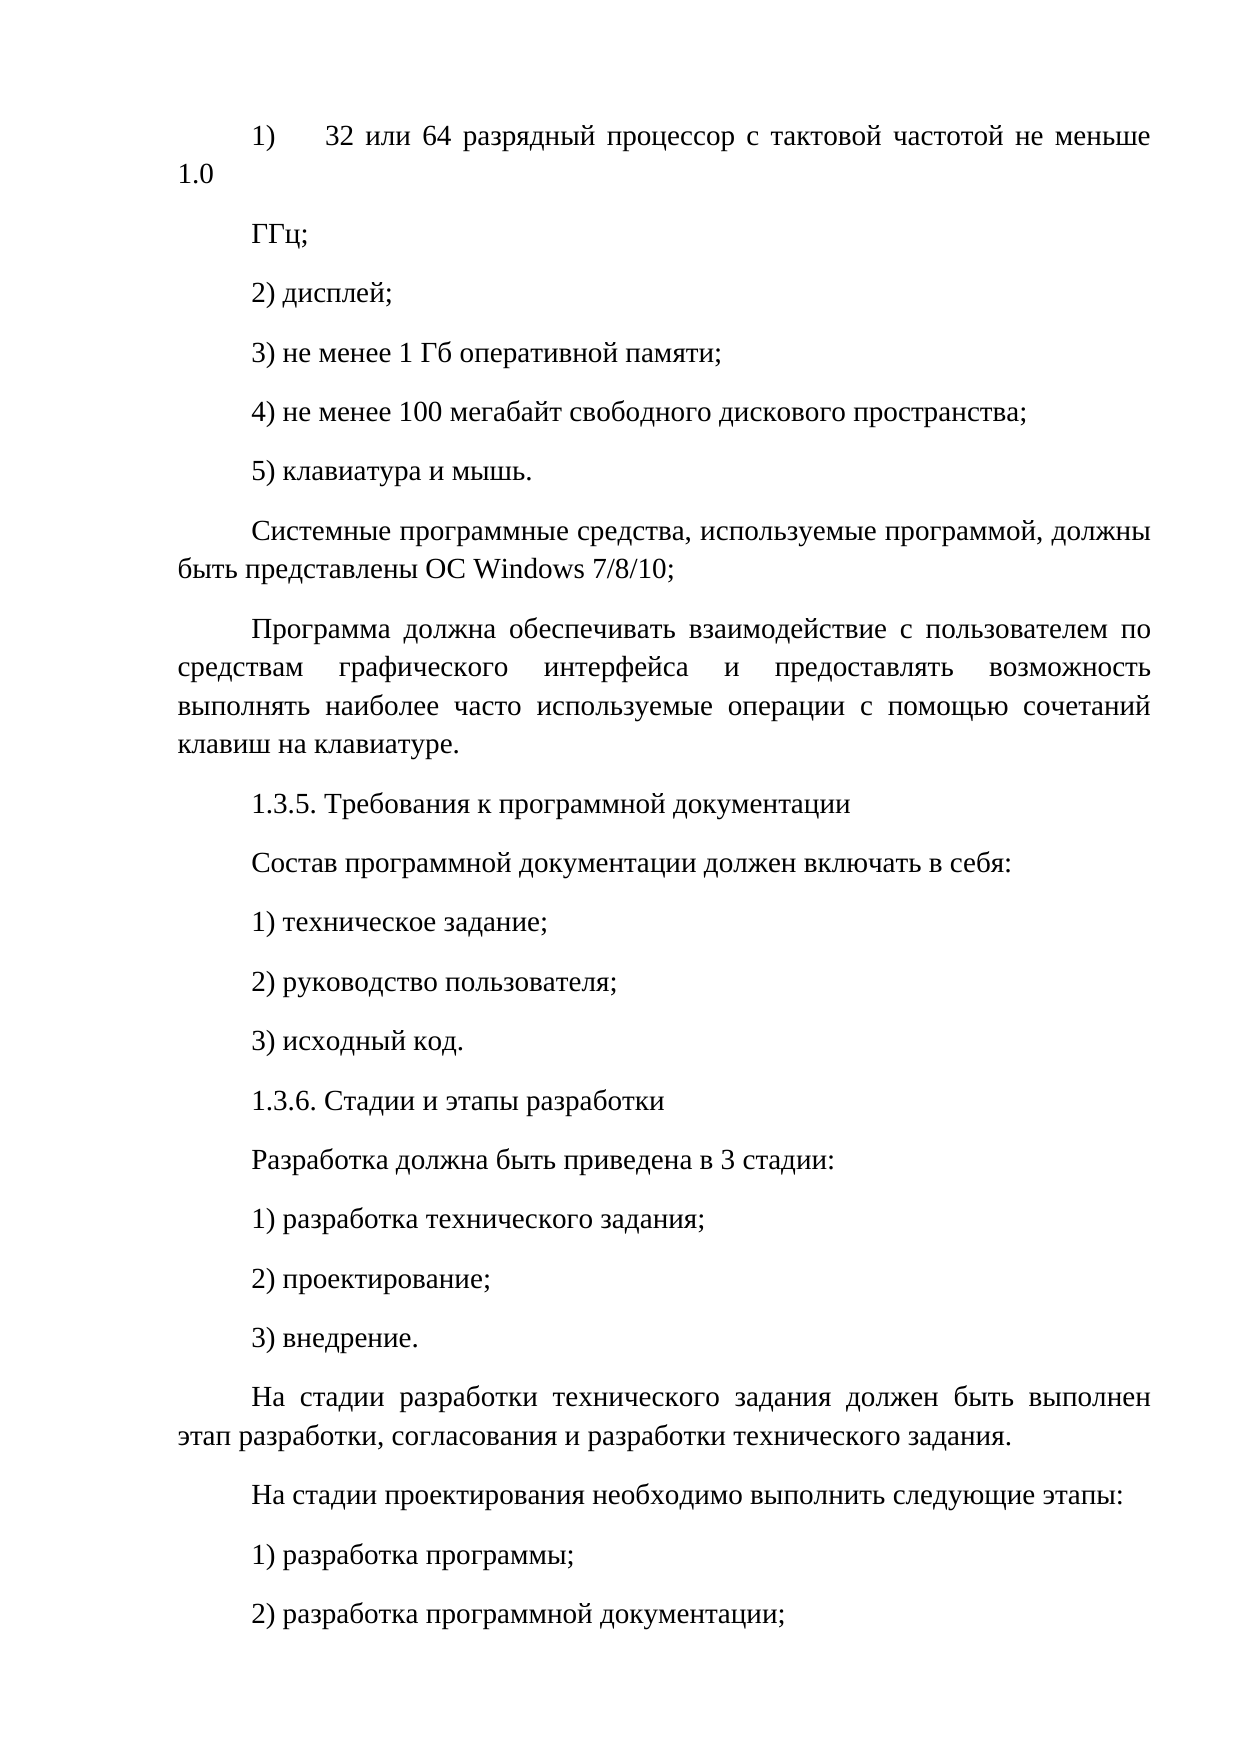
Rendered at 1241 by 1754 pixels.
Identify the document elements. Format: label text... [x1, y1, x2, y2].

text 2) дисплей; [177, 275, 1152, 309]
text 5) клавиатура и мышь. [177, 453, 1152, 487]
text 2) проектирование; [177, 1261, 1152, 1294]
text На стадии разработки технического задания должен быть выполнен этап разработки, согласования и разработки технического задания. [177, 1379, 1152, 1452]
text 4) не менее 100 мегабайт свободного дискового пространства; [177, 394, 1152, 428]
text Разработка должна быть приведена в 3 стадии: [177, 1142, 1152, 1176]
text 1) разработка программы; [177, 1537, 1152, 1570]
text 1) 32 или 64 разрядный процессор с тактовой частотой не меньше 1.0 [177, 118, 1152, 190]
text 3) исходный код. [177, 1023, 1152, 1057]
text ГГц; [177, 216, 1152, 249]
text 1.3.5. Требования к программной документации [177, 786, 1152, 819]
text Программа должна обеспечивать взаимодействие с пользователем по средствам графического интерфейса и предоставлять возможность выполнять наиболее часто используемые операции с помощью сочетаний клавиш на клавиатуре. [177, 611, 1152, 760]
text 2) разработка программной документации; [177, 1596, 1152, 1630]
text 3) не менее 1 Гб оперативной памяти; [177, 335, 1152, 368]
text 3) внедрение. [177, 1320, 1152, 1354]
text 1.3.6. Стадии и этапы разработки [177, 1083, 1152, 1116]
text 1) разработка технического задания; [177, 1201, 1152, 1235]
text 2) руководство пользователя; [177, 964, 1152, 997]
text Системные программные средства, используемые программой, должны быть представлены ОС Windows 7/8/10; [177, 513, 1152, 585]
text 1) техническое задание; [177, 904, 1152, 938]
text Состав программной документации должен включать в себя: [177, 845, 1152, 879]
text На стадии проектирования необходимо выполнить следующие этапы: [177, 1477, 1152, 1511]
